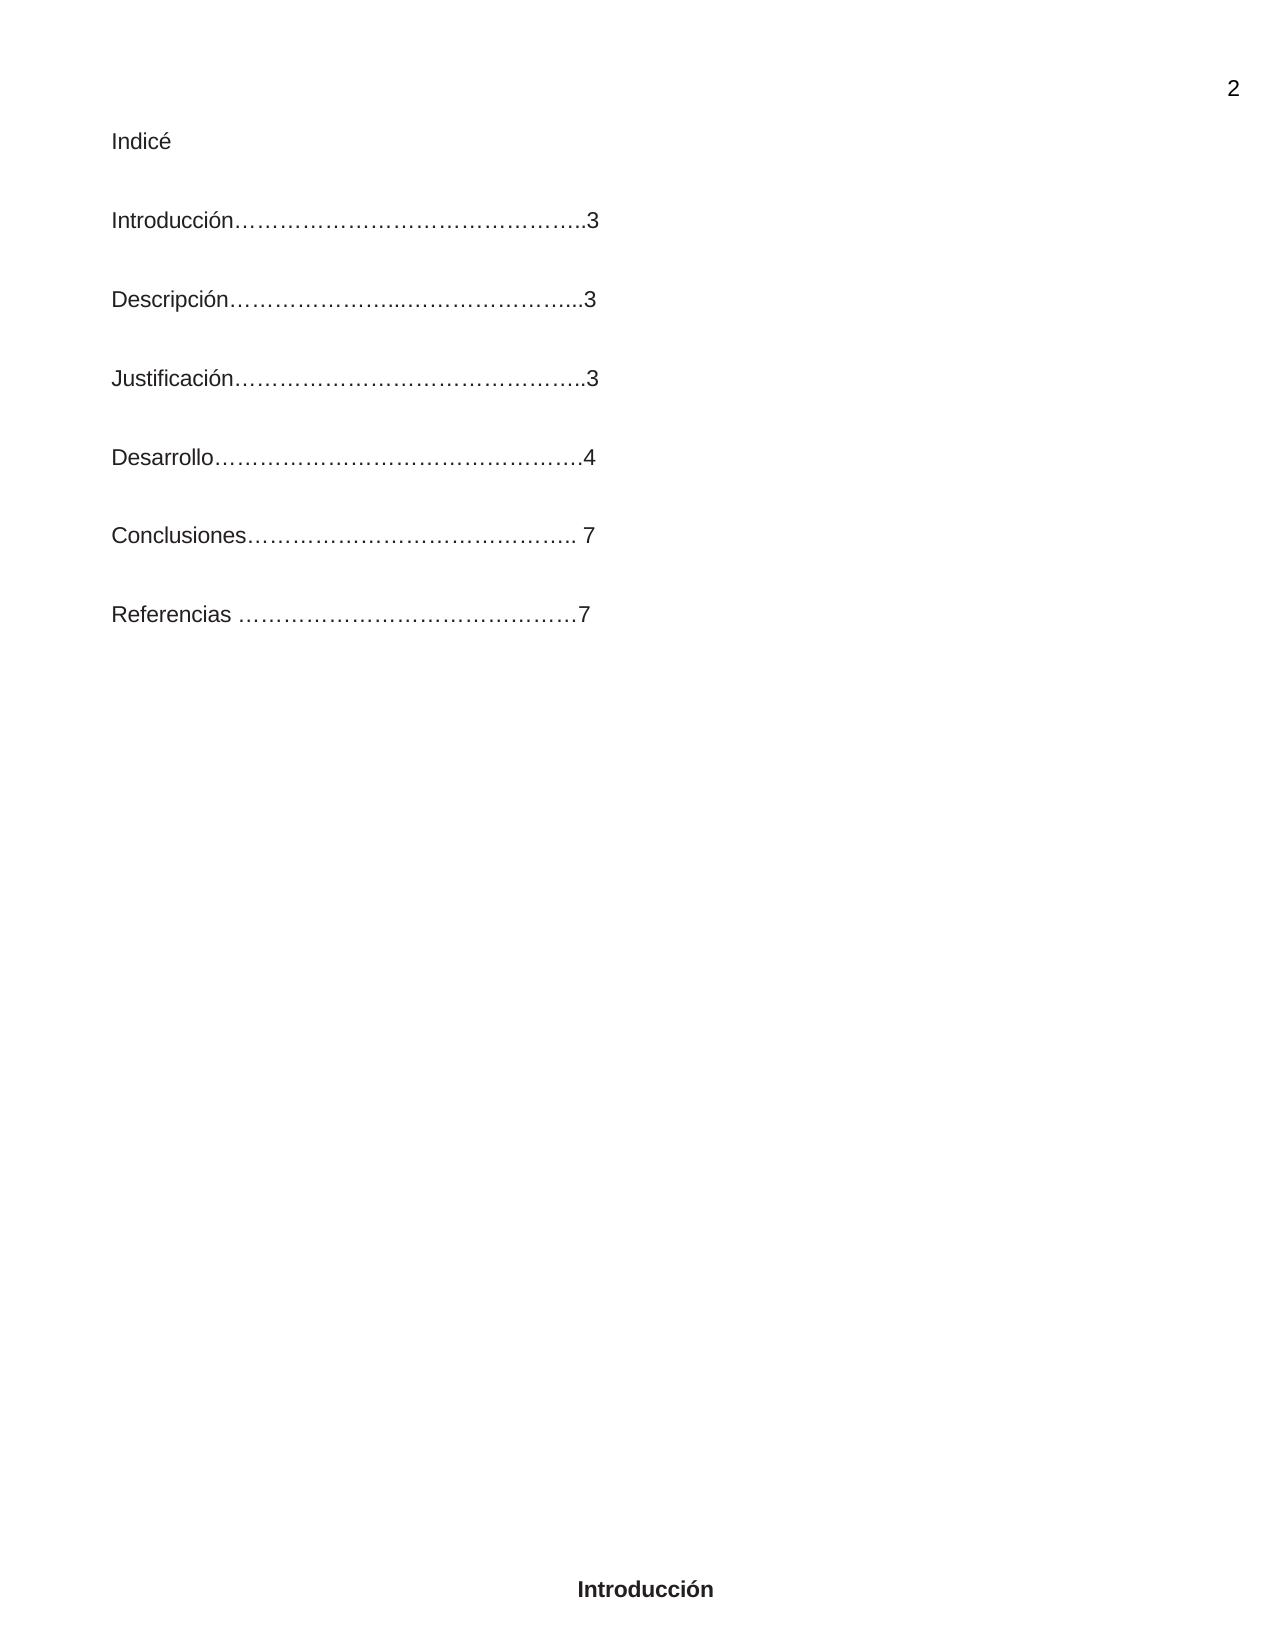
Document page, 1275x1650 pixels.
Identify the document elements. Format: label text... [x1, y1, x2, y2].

text Desarrollo………………………………………….4 [111, 443, 1181, 470]
text Referencias ………………………………………7 [111, 601, 1181, 628]
text Introducción………………………………………..3 [111, 207, 1181, 233]
text Justificación………………………………………..3 [111, 364, 1181, 391]
text Descripción…………………...…………………...3 [111, 286, 1181, 312]
text Introducción [111, 1576, 1181, 1603]
text Indicé [111, 128, 1181, 154]
text Conclusiones…………………………………….. 7 [111, 522, 1181, 549]
